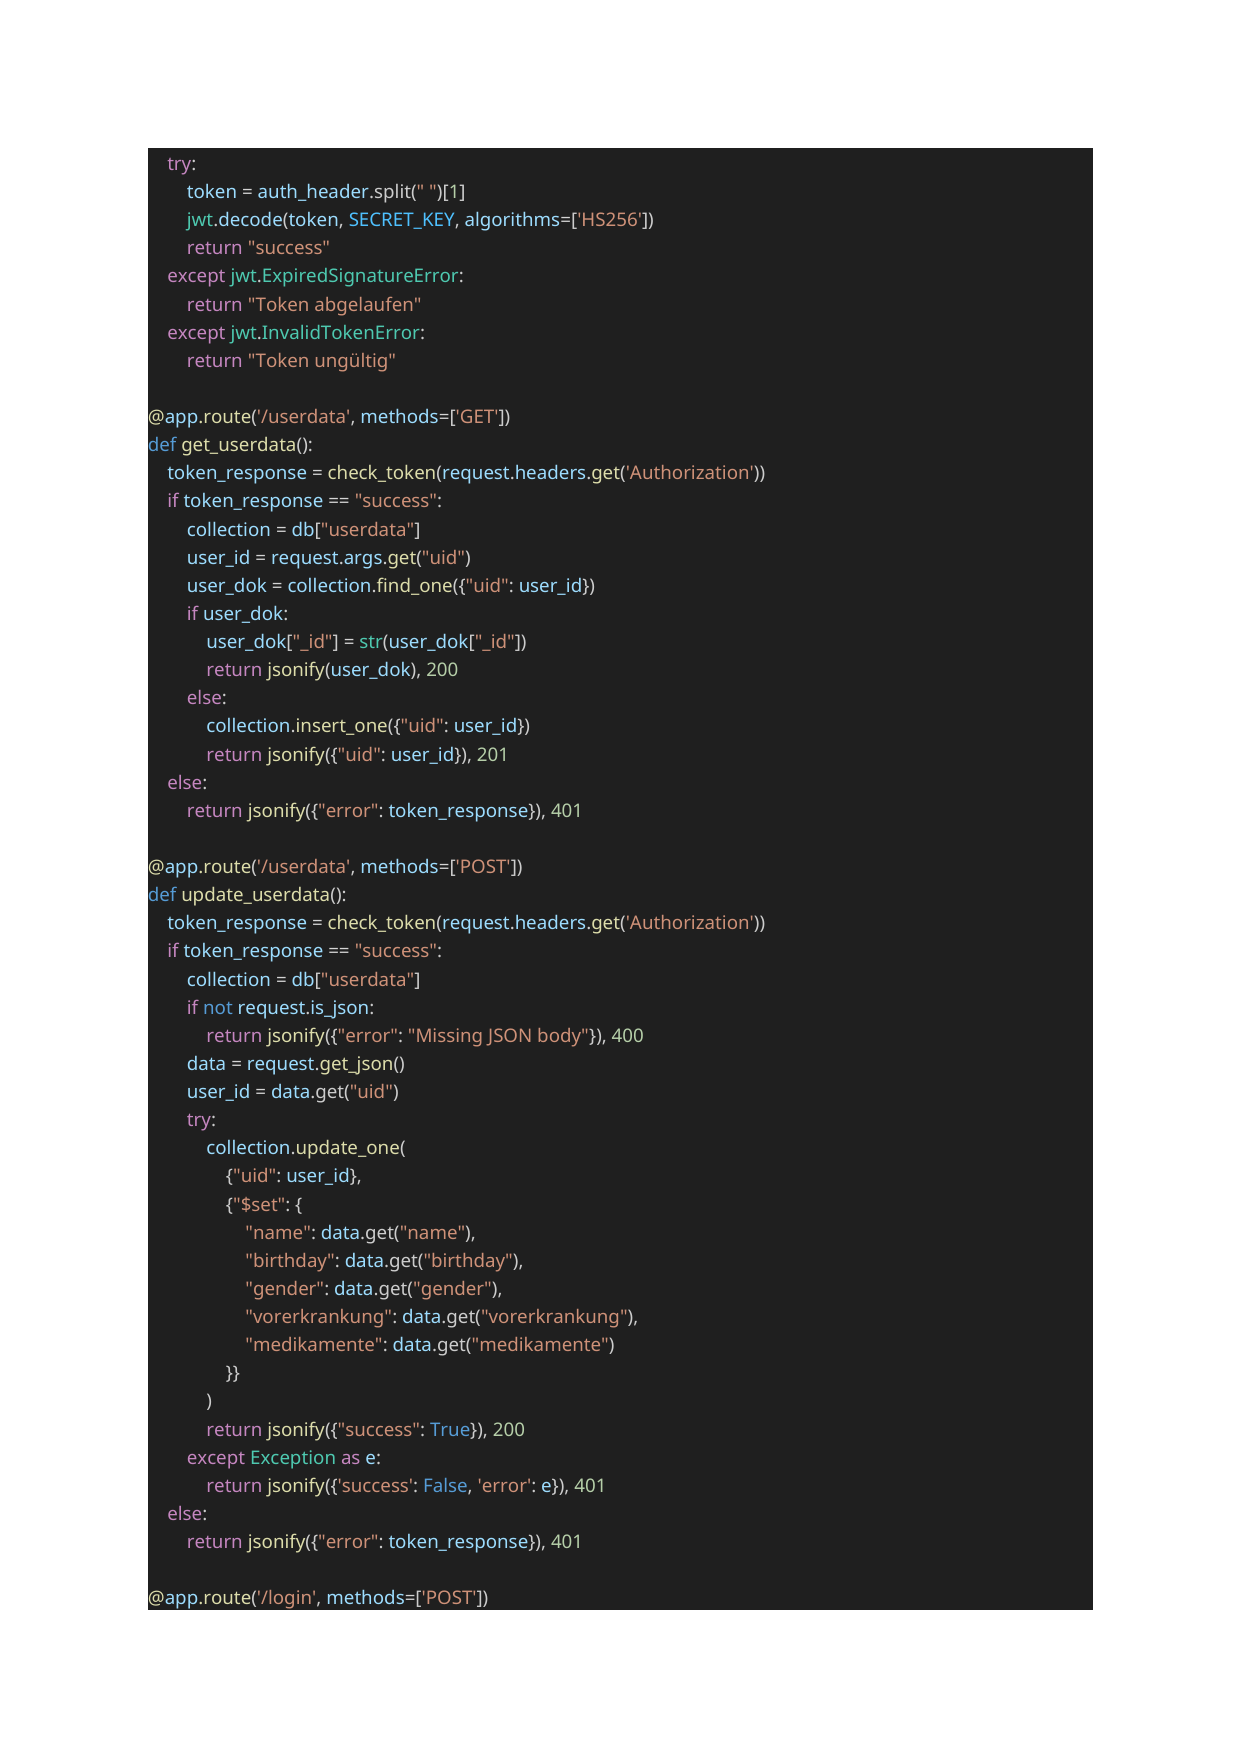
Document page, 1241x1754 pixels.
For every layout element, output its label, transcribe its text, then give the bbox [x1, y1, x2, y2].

text if token_response == "success": [148, 485, 1093, 513]
text if not request.is_json: [148, 991, 1093, 1019]
text return jsonify({'success': False, 'error': e}), 401 [148, 1469, 1093, 1498]
text "name": data.get("name"), [148, 1216, 1093, 1244]
text ) [148, 1385, 1093, 1413]
text user_id = data.get("uid") [148, 1076, 1093, 1104]
text token_response = check_token(request.headers.get('Authorization')) [148, 457, 1093, 485]
text data = request.get_json() [148, 1048, 1093, 1076]
text return "Token ungültig" [148, 344, 1093, 373]
text token_response = check_token(request.headers.get('Authorization')) [148, 907, 1093, 935]
text else: [148, 766, 1093, 794]
text collection.update_one( [148, 1132, 1093, 1160]
text else: [148, 1498, 1093, 1526]
text def get_userdata(): [148, 429, 1093, 457]
text "birthday": data.get("birthday"), [148, 1244, 1093, 1273]
text "medikamente": data.get("medikamente") [148, 1329, 1093, 1357]
text return "success" [148, 232, 1093, 260]
text return jsonify(user_dok), 200 [148, 654, 1093, 682]
text @app.route('/userdata', methods=['POST']) [148, 851, 1093, 879]
text @app.route('/userdata', methods=['GET']) [148, 401, 1093, 429]
text @app.route('/login', methods=['POST']) [148, 1582, 1093, 1610]
text collection = db["userdata"] [148, 513, 1093, 541]
text else: [148, 682, 1093, 710]
text "gender": data.get("gender"), [148, 1273, 1093, 1301]
text }} [148, 1357, 1093, 1385]
text token = auth_header.split(" ")[1] [148, 176, 1093, 204]
text user_dok = collection.find_one({"uid": user_id}) [148, 569, 1093, 598]
text try: [148, 148, 1093, 176]
text return jsonify({"uid": user_id}), 201 [148, 738, 1093, 766]
text def update_userdata(): [148, 879, 1093, 907]
text return jsonify({"error": "Missing JSON body"}), 400 [148, 1019, 1093, 1048]
text try: [148, 1104, 1093, 1132]
text return jsonify({"error": token_response}), 401 [148, 794, 1093, 823]
text return jsonify({"success": True}), 200 [148, 1413, 1093, 1441]
text {"$set": { [148, 1188, 1093, 1216]
text except jwt.ExpiredSignatureError: [148, 260, 1093, 288]
text collection.insert_one({"uid": user_id}) [148, 710, 1093, 738]
text user_dok["_id"] = str(user_dok["_id"]) [148, 626, 1093, 654]
text return jsonify({"error": token_response}), 401 [148, 1526, 1093, 1554]
text "vorerkrankung": data.get("vorerkrankung"), [148, 1301, 1093, 1329]
text if user_dok: [148, 598, 1093, 626]
text return "Token abgelaufen" [148, 288, 1093, 316]
text {"uid": user_id}, [148, 1160, 1093, 1188]
text user_id = request.args.get("uid") [148, 541, 1093, 569]
text except jwt.InvalidTokenError: [148, 316, 1093, 344]
text jwt.decode(token, SECRET_KEY, algorithms=['HS256']) [148, 204, 1093, 232]
text collection = db["userdata"] [148, 963, 1093, 991]
text if token_response == "success": [148, 935, 1093, 963]
text except Exception as e: [148, 1441, 1093, 1469]
